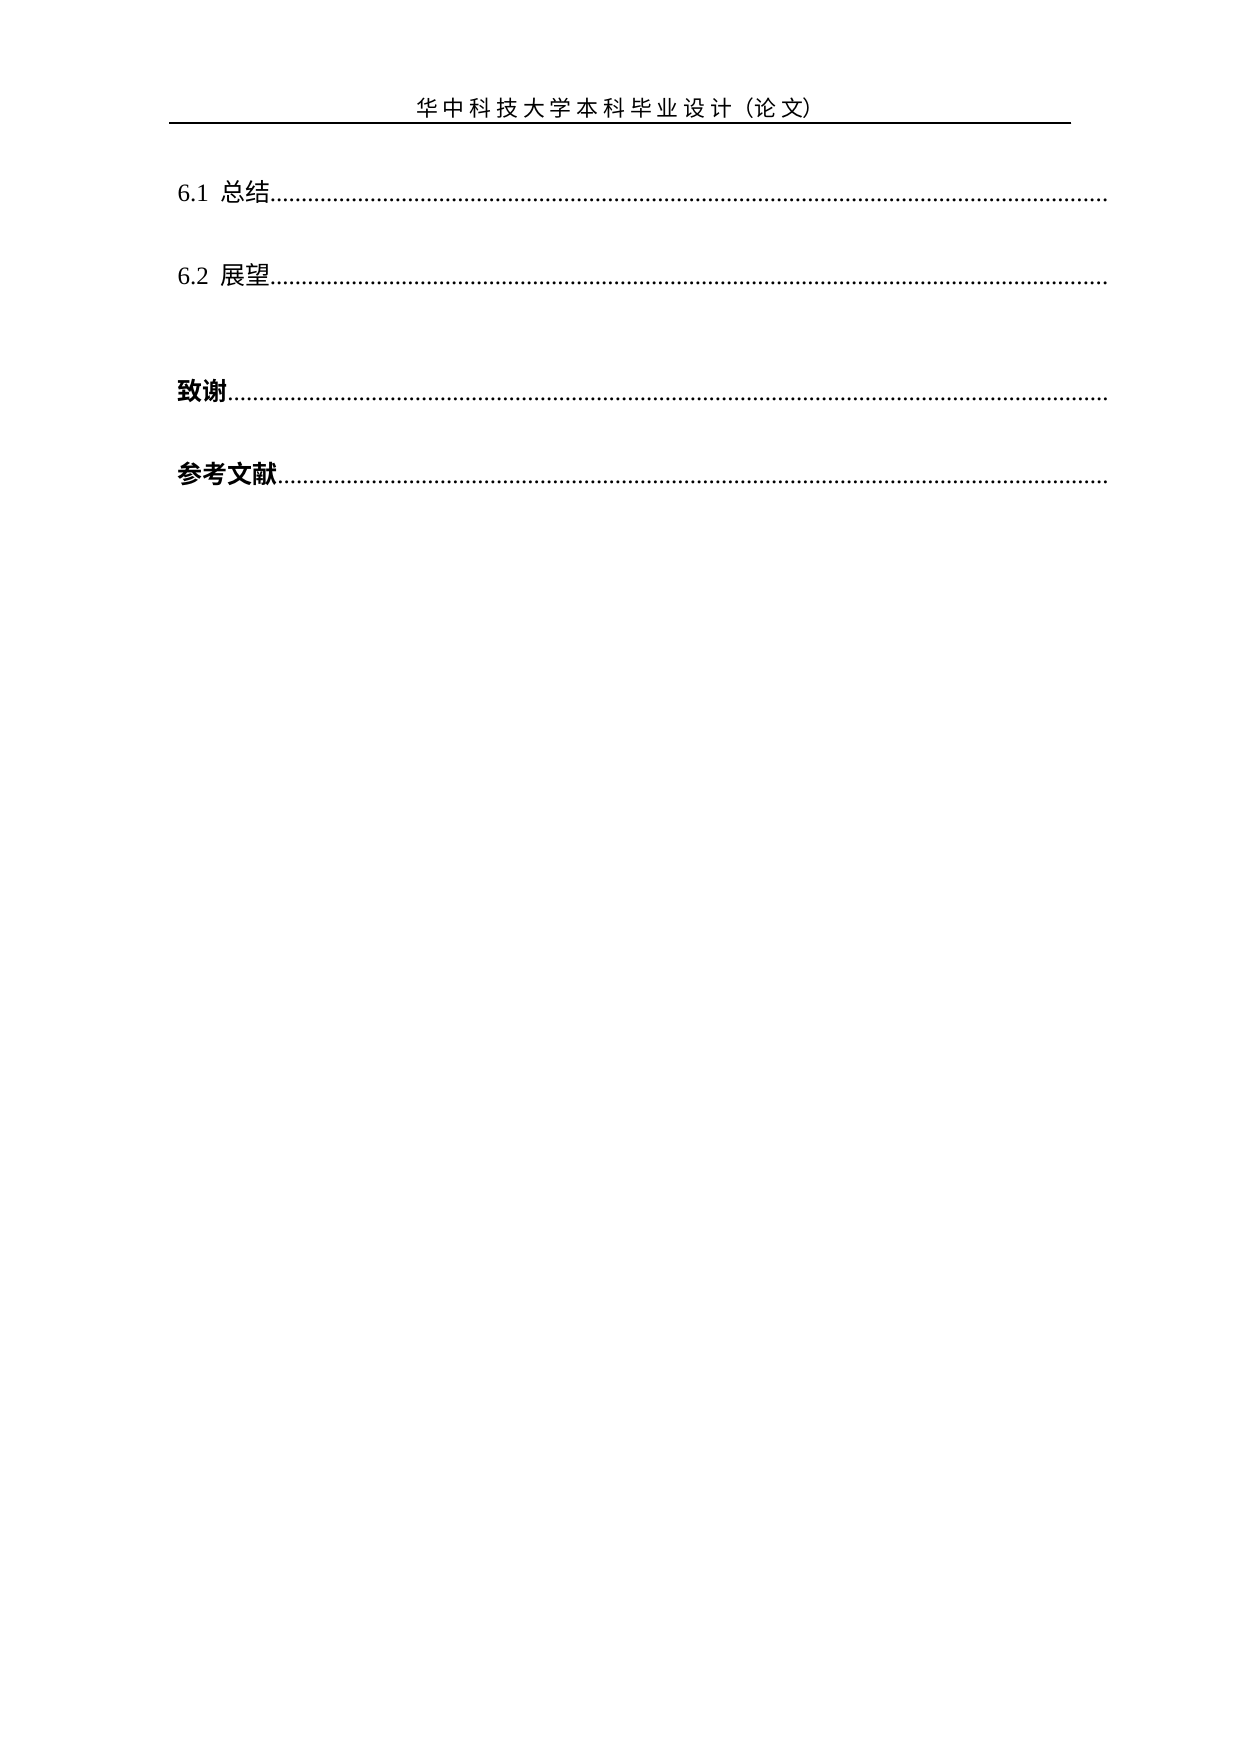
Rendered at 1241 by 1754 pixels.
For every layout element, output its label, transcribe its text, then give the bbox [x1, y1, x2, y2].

text 致谢 35 [177, 357, 1063, 422]
text 参考文献 36 [177, 440, 1063, 505]
text 6.2 展望 33 [177, 241, 1063, 306]
text 6.1 总结 33 [177, 158, 1063, 223]
